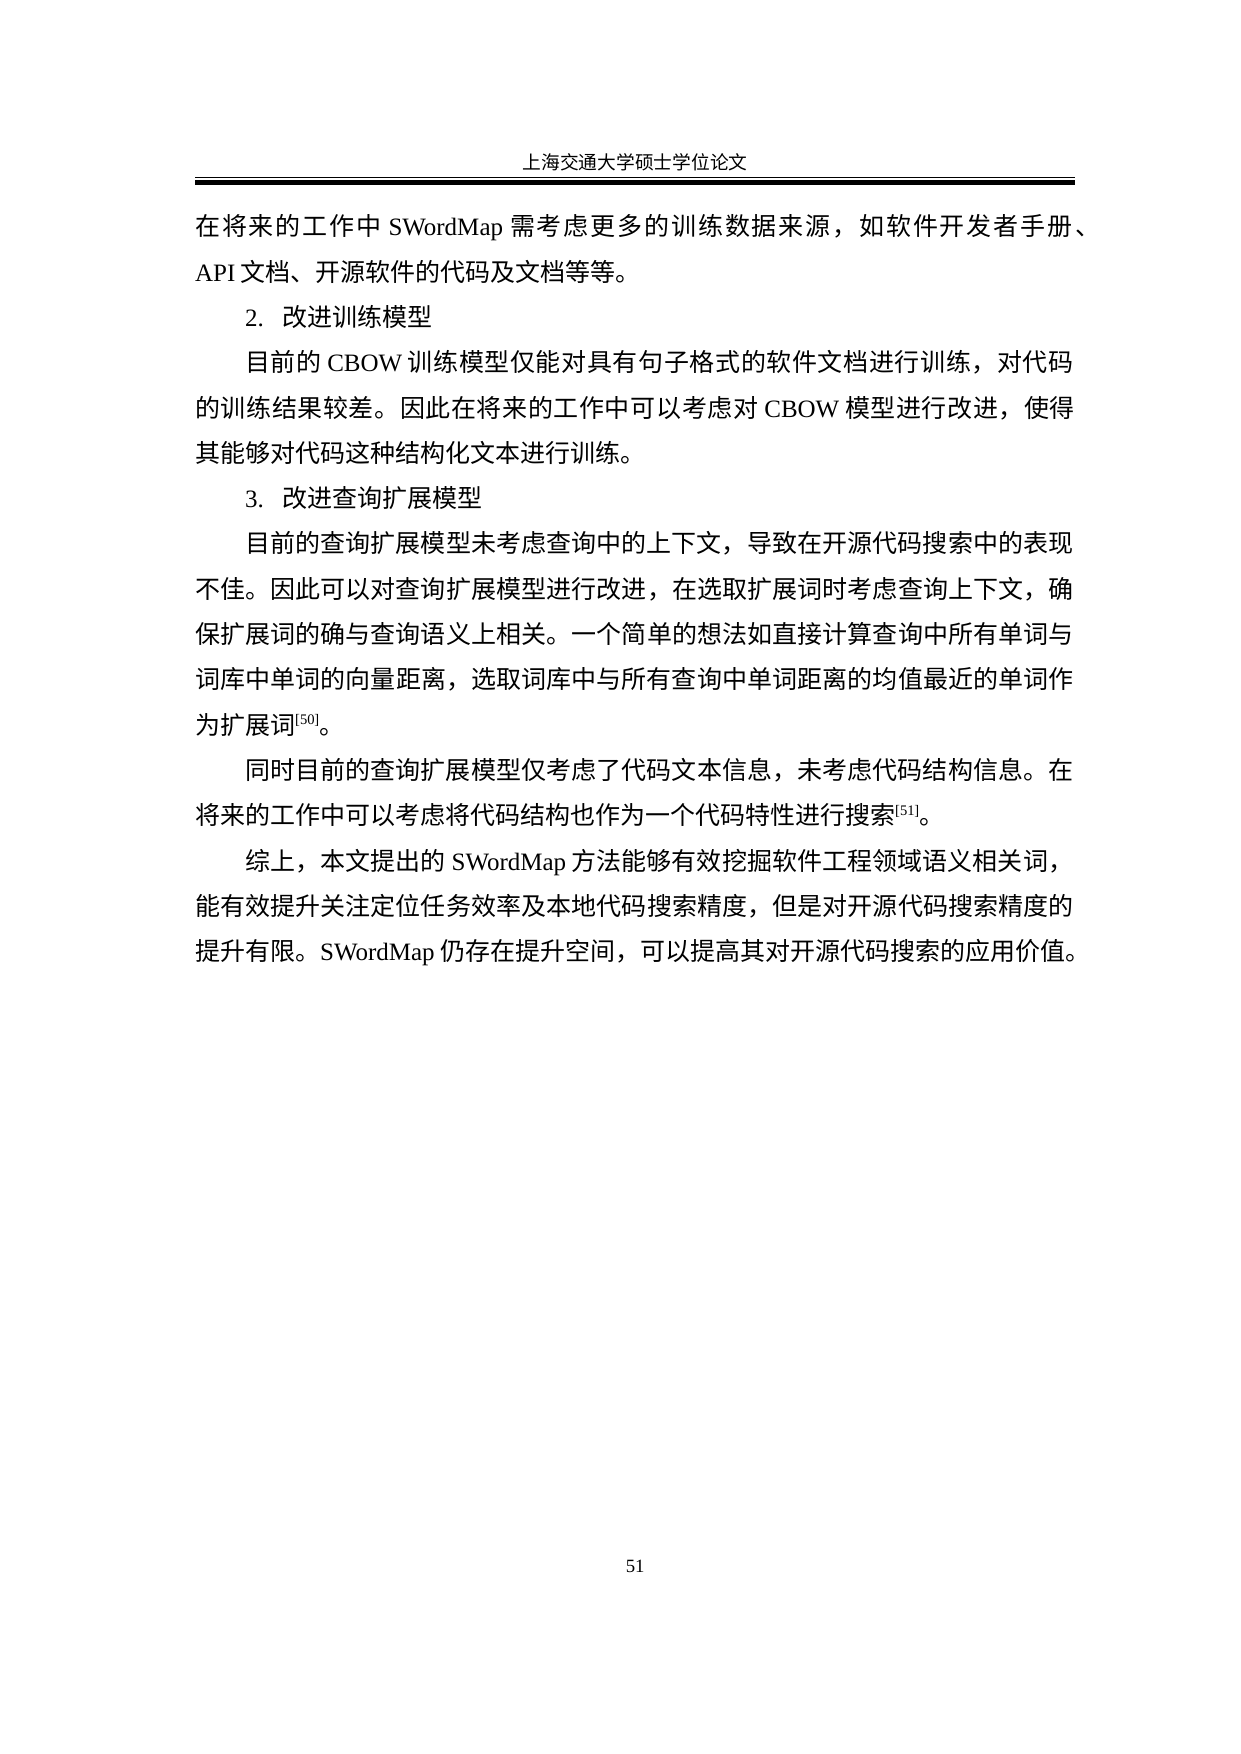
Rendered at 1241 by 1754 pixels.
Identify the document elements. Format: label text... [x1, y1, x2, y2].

list 改进训练模型 [245, 297, 1075, 334]
list 改进查询扩展模型 [245, 479, 1075, 515]
text 综上，本文提出的SWordMap方法能够有效挖掘软件工程领域语义相关词，能有效提升关注定位任务效率及本地代码搜索精度，但是对开源代码搜索精度的提升有限。SWordMap仍存在提升空间，可以提高其对开源代码搜索的应用价值。 [195, 841, 1075, 968]
text 目前的查询扩展模型未考虑查询中的上下文，导致在开源代码搜索中的表现不佳。因此可以对查询扩展模型进行改进，在选取扩展词时考虑查询上下文，确保扩展词的确与查询语义上相关。一个简单的想法如直接计算查询中所有单词与词库中单词的向量距离，选取词库中与所有查询中单词距离的均值最近的单词作为扩展词[50]。 [195, 524, 1075, 741]
text 同时目前的查询扩展模型仅考虑了代码文本信息，未考虑代码结构信息。在将来的工作中可以考虑将代码结构也作为一个代码特性进行搜索[51]。 [195, 751, 1075, 832]
text 关注定位及本地代码搜索的实验结果均表明SWordMap挖掘的语义相关词存在遗漏，说明SWordMap仅使用Stack Overflow的文档作为训练数据不够充分。在将来的工作中SWordMap需考虑更多的训练数据来源，如软件开发者手册、API文档、开源软件的代码及文档等等。 [195, 207, 1075, 288]
text 目前的CBOW训练模型仅能对具有句子格式的软件文档进行训练，对代码的训练结果较差。因此在将来的工作中可以考虑对CBOW模型进行改进，使得其能够对代码这种结构化文本进行训练。 [195, 343, 1075, 469]
